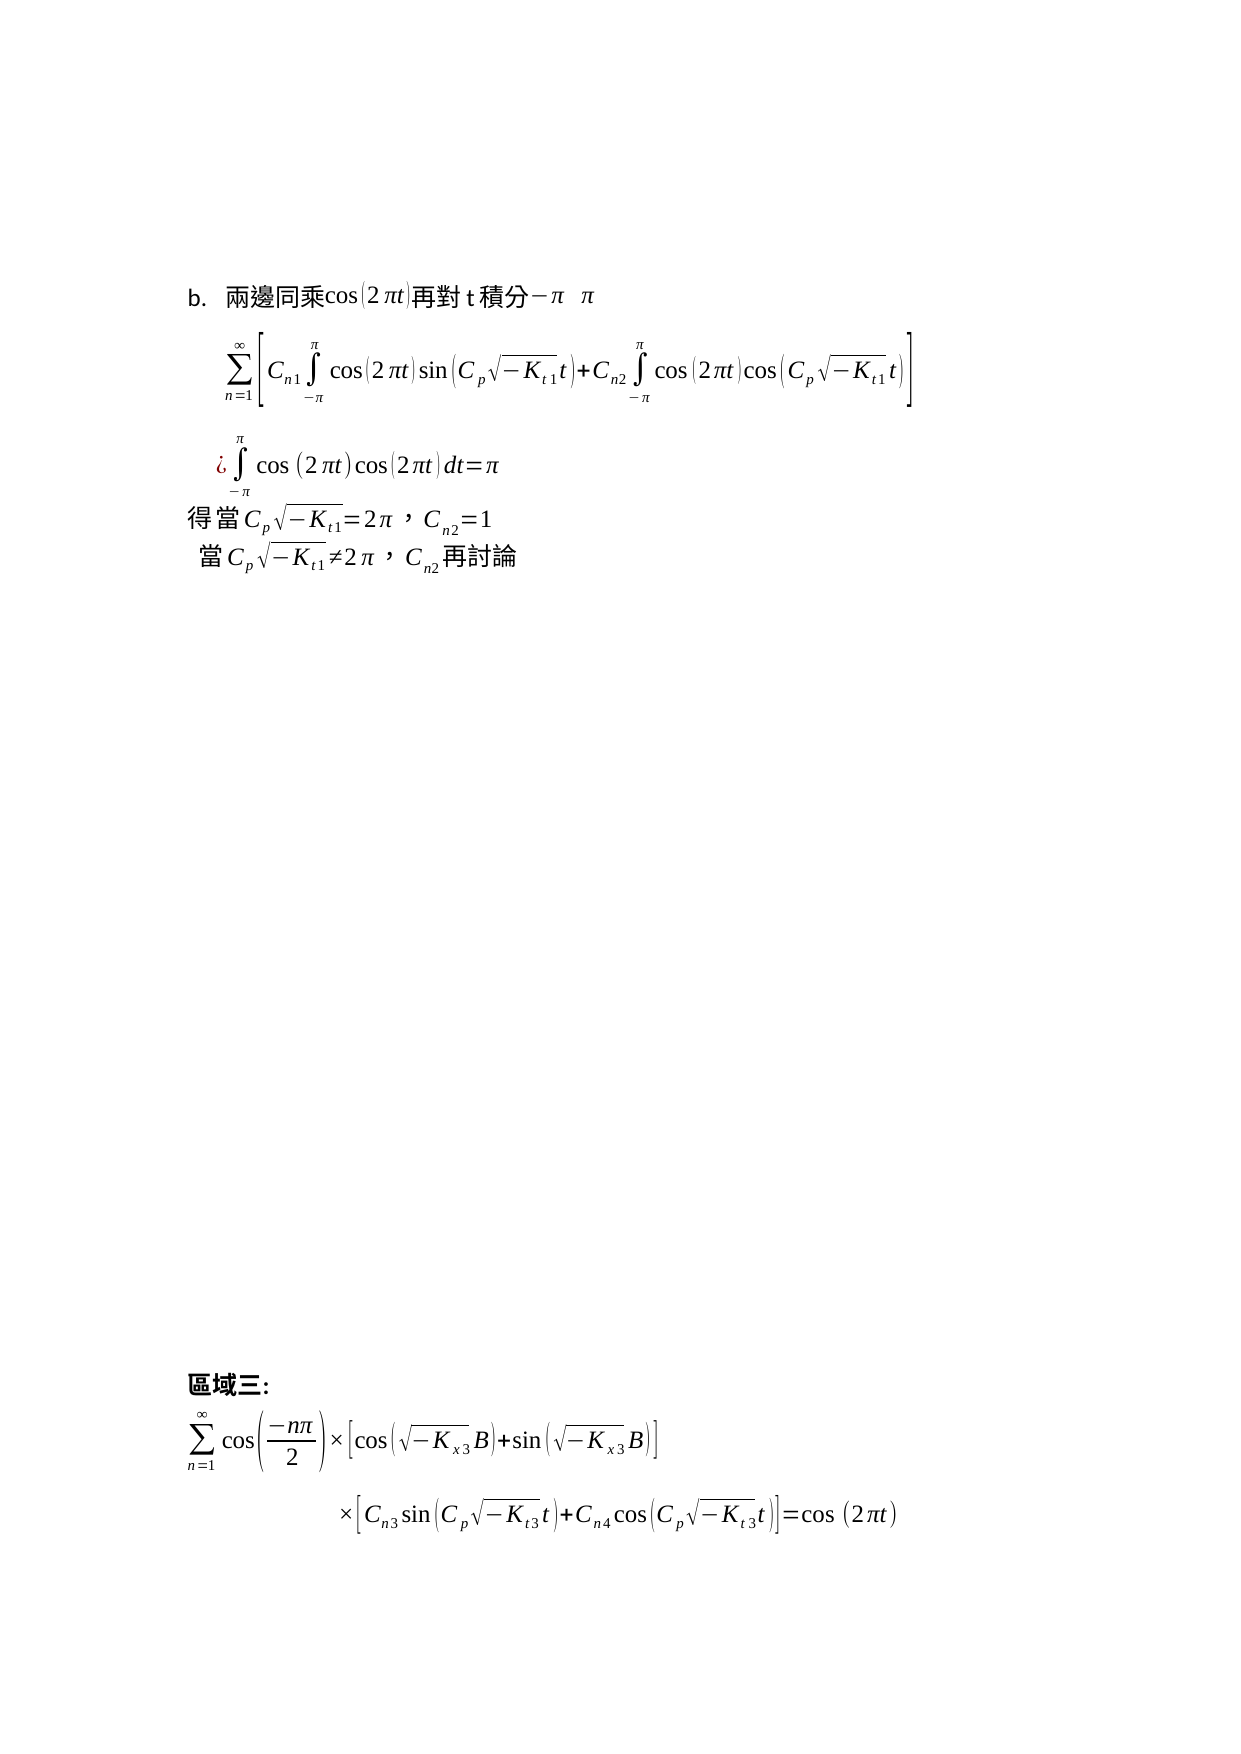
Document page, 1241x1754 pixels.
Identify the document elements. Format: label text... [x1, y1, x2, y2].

text 區域三: [187, 1364, 1053, 1402]
list 兩邊同乘再對t積分 [187, 277, 1053, 314]
